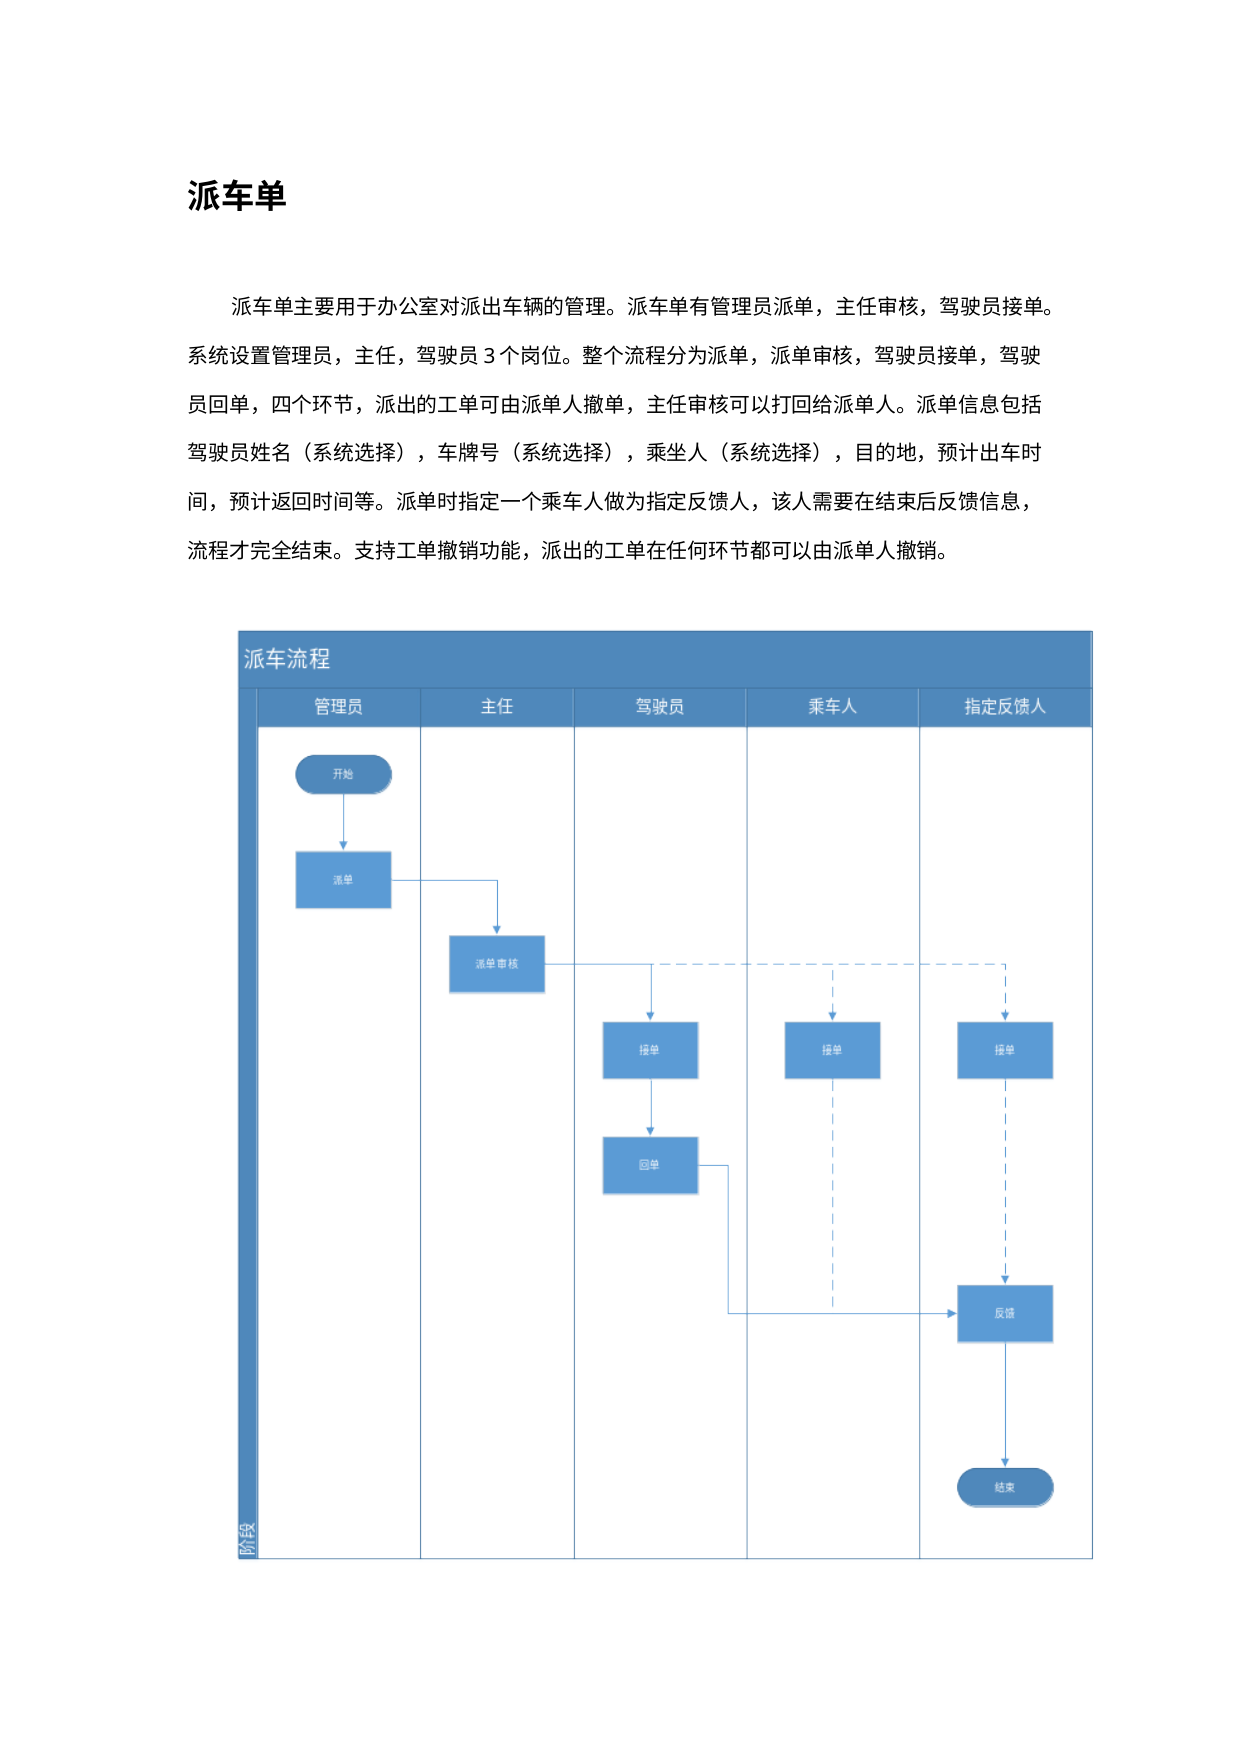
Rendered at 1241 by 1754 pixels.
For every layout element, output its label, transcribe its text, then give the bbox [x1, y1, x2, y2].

subtitle 派车单 [187, 162, 1053, 227]
text 派车单主要用于办公室对派出车辆的管理。派车单有管理员派单，主任审核，驾驶员接单。系统设置管理员，主任，驾驶员3个岗位。整个流程分为派单，派单审核，驾驶员接单，驾驶员回单，四个环节，派出的工单可由派单人撤单，主任审核可以打回给派单人。派单信息包括驾驶员姓名（系统选择），车牌号（系统选择），乘坐人（系统选择），目的地，预计出车时间，预计返回时间等。派单时指定一个乘车人做为指定反馈人，该人需要在结束后反馈信息，流程才完全结束。支持工单撤销功能，派出的工单在任何环节都可以由派单人撤销。 [187, 289, 1053, 565]
